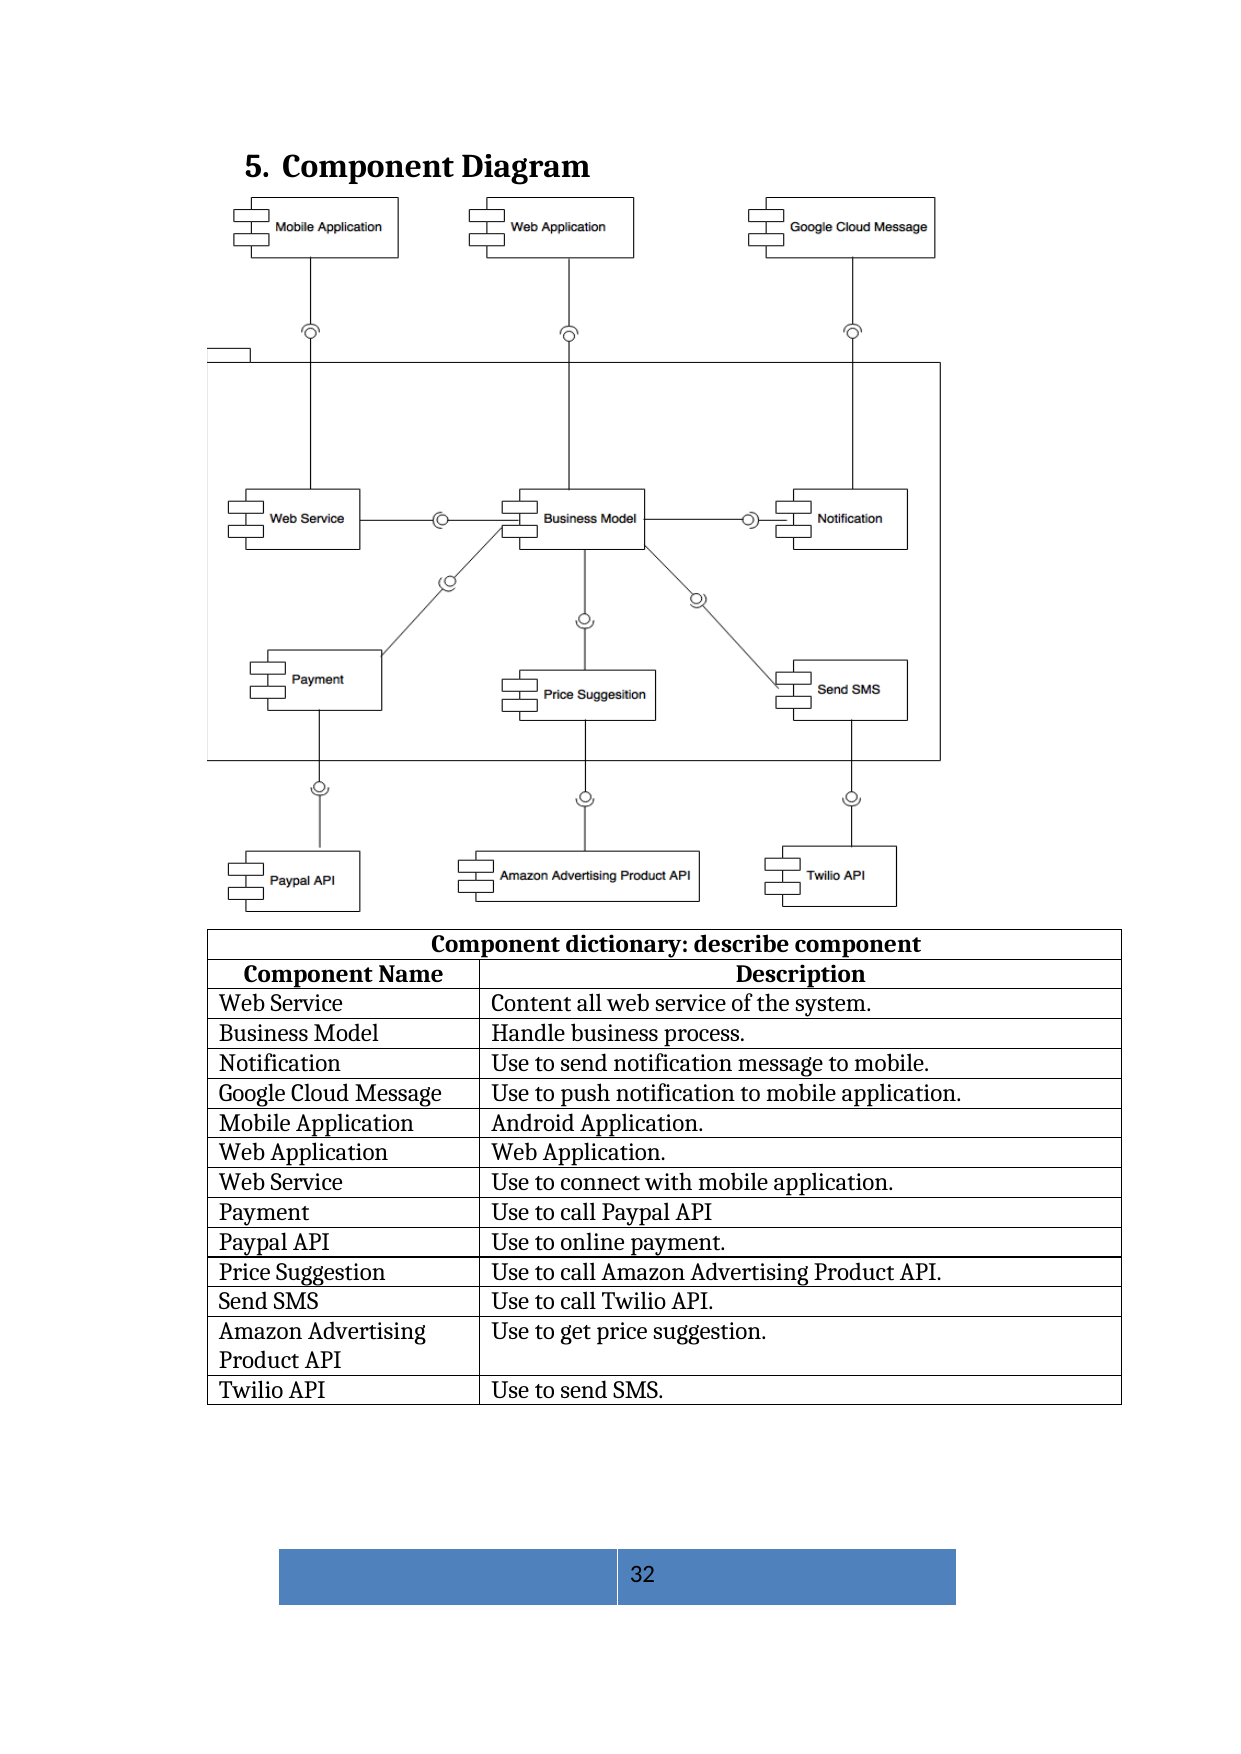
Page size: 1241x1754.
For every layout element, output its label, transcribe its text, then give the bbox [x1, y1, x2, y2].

table_cell Google Cloud Message [208, 1079, 479, 1107]
table_cell Send SMS [208, 1287, 479, 1316]
table_cell Web Application [208, 1138, 479, 1167]
table_cell Web Application. [480, 1138, 1121, 1167]
table_cell Android Application. [480, 1109, 1121, 1137]
table_header Component dictionary: describe component [208, 930, 1121, 958]
table_cell Use to online payment. [480, 1228, 1121, 1256]
table_cell Use to call Twilio API. [480, 1287, 1121, 1316]
table_cell Component Name [208, 960, 479, 988]
table_cell Use to get price suggestion. [480, 1317, 1121, 1374]
table_cell Use to send SMS. [480, 1376, 1121, 1404]
table_cell Use to connect with mobile application. [480, 1168, 1121, 1197]
table_cell Handle business process. [480, 1019, 1121, 1048]
table_cell Payment [208, 1198, 479, 1227]
table_cell Use to push notification to mobile application. [480, 1079, 1121, 1107]
subtitle Component Diagram [244, 147, 1122, 185]
table_cell Twilio API [208, 1376, 479, 1404]
table_cell Content all web service of the system. [480, 989, 1121, 1018]
table_cell Notification [208, 1049, 479, 1078]
table_cell Web Service [208, 989, 479, 1018]
table_cell Amazon Advertising Product API [208, 1317, 479, 1374]
table_cell Mobile Application [208, 1109, 479, 1137]
table_cell Web Service [208, 1168, 479, 1197]
table_cell Price Suggestion [208, 1258, 479, 1286]
table_cell Use to call Paypal API [480, 1198, 1121, 1227]
table_cell Use to send notification message to mobile. [480, 1049, 1121, 1078]
table_cell Business Model [208, 1019, 479, 1048]
table_cell Use to call Amazon Advertising Product API. [480, 1258, 1121, 1286]
picture [207, 197, 942, 913]
table_cell Paypal API [208, 1228, 479, 1256]
table_cell Description [480, 960, 1121, 988]
